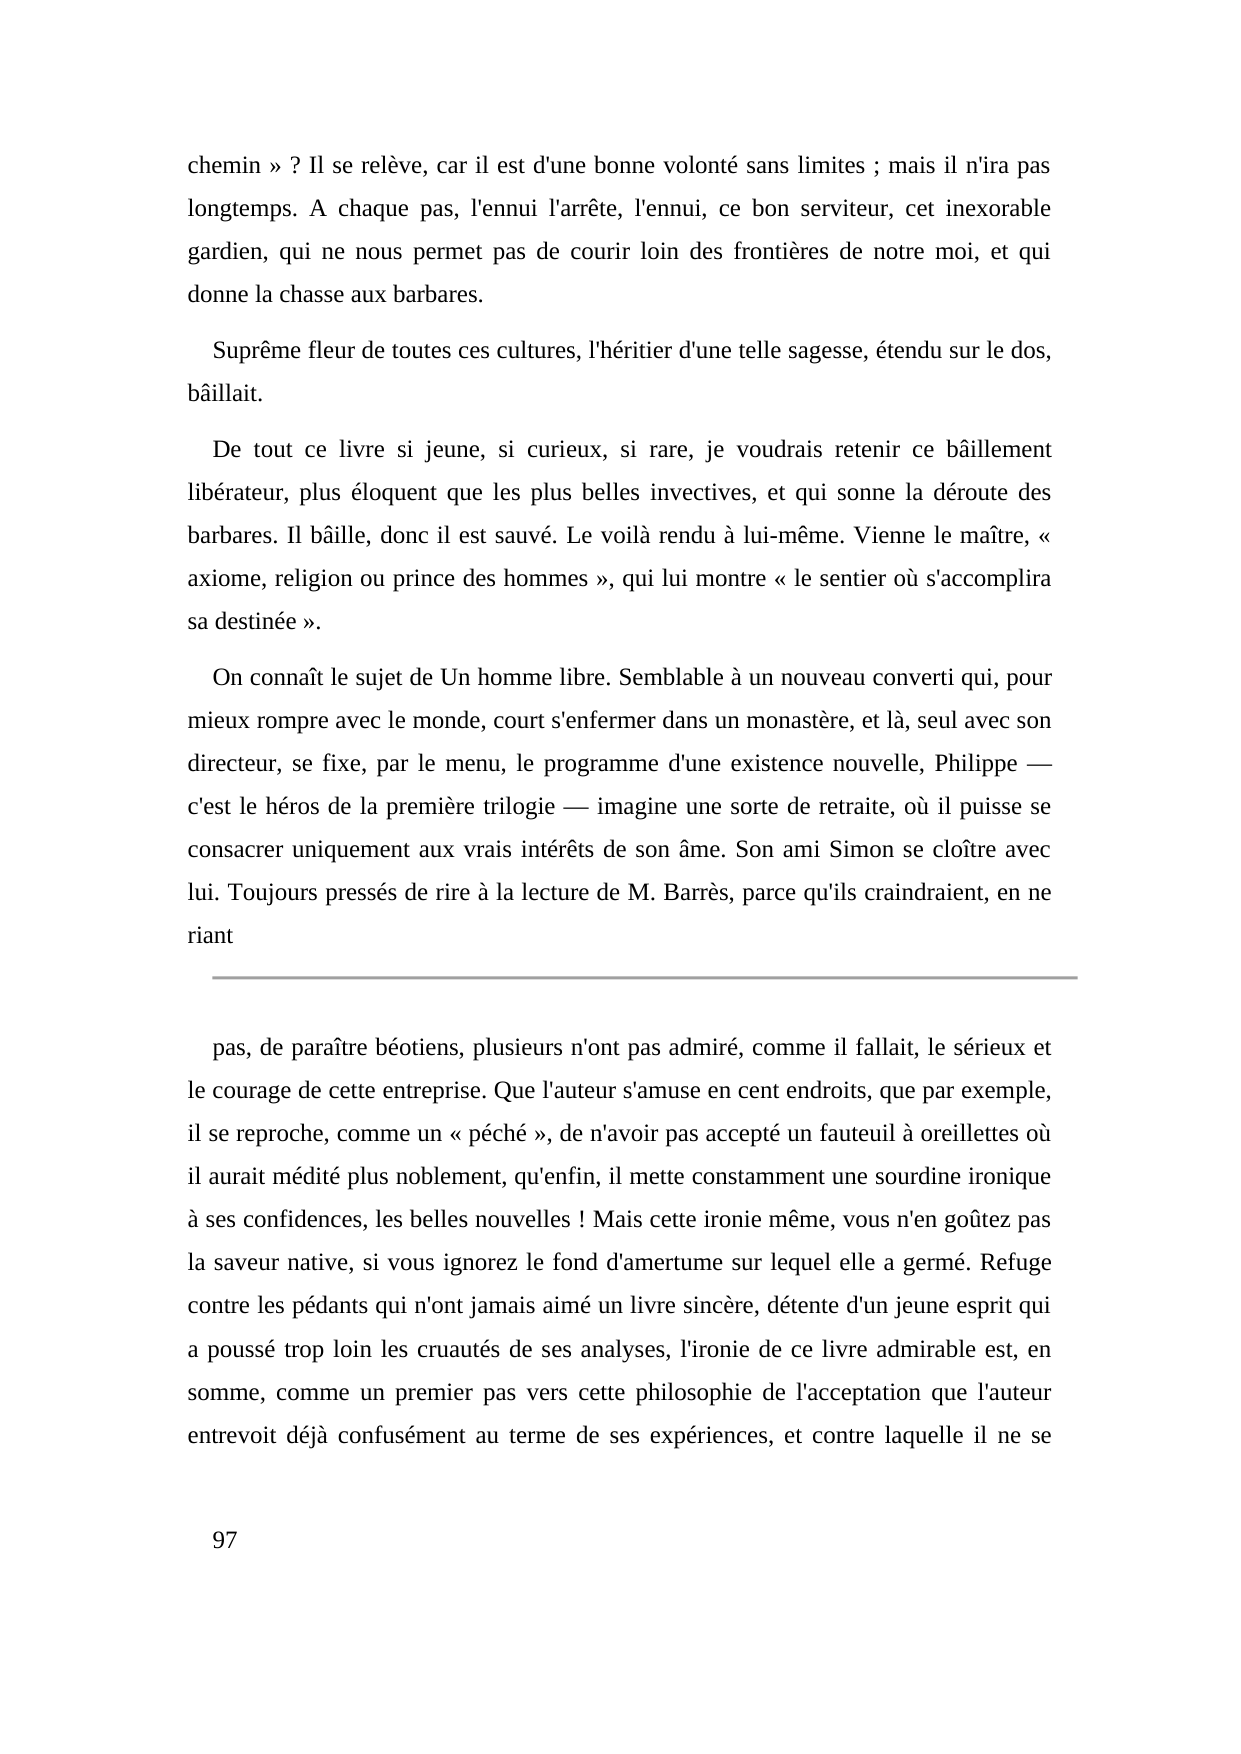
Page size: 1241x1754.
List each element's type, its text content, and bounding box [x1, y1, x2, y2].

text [187, 150, 1053, 308]
text Suprême fleur de toutes ces cultures, l'héritier d'une telle sagesse, étendu sur le dos, bâillait. [187, 335, 1053, 407]
text On connaît le sujet de Un homme libre. Semblable à un nouveau converti qui, pour mieux rompre avec le monde, court s'enfermer dans un monastère, et là, seul avec son directeur, se fixe, par le menu, le programme d'une existence nouvelle, Philippe — c'est le héros de la première trilogie — imagine une sorte de retraite, où il puisse se consacrer uniquement aux vrais intérêts de son âme. Son ami Simon se cloître avec lui. Toujours pressés de rire à la lecture de M. Barrès, parce qu'ils craindraient, en ne riant [187, 662, 1053, 949]
text De tout ce livre si jeune, si curieux, si rare, je voudrais retenir ce bâillement libérateur, plus éloquent que les plus belles invectives, et qui sonne la déroute des barbares. Il bâille, donc il est sauvé. Le voilà rendu à lui-même. Vienne le maître, « axiome, religion ou prince des hommes », qui lui montre « le sentier où s'accomplira sa destinée ». [187, 434, 1053, 635]
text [187, 1032, 1053, 1449]
